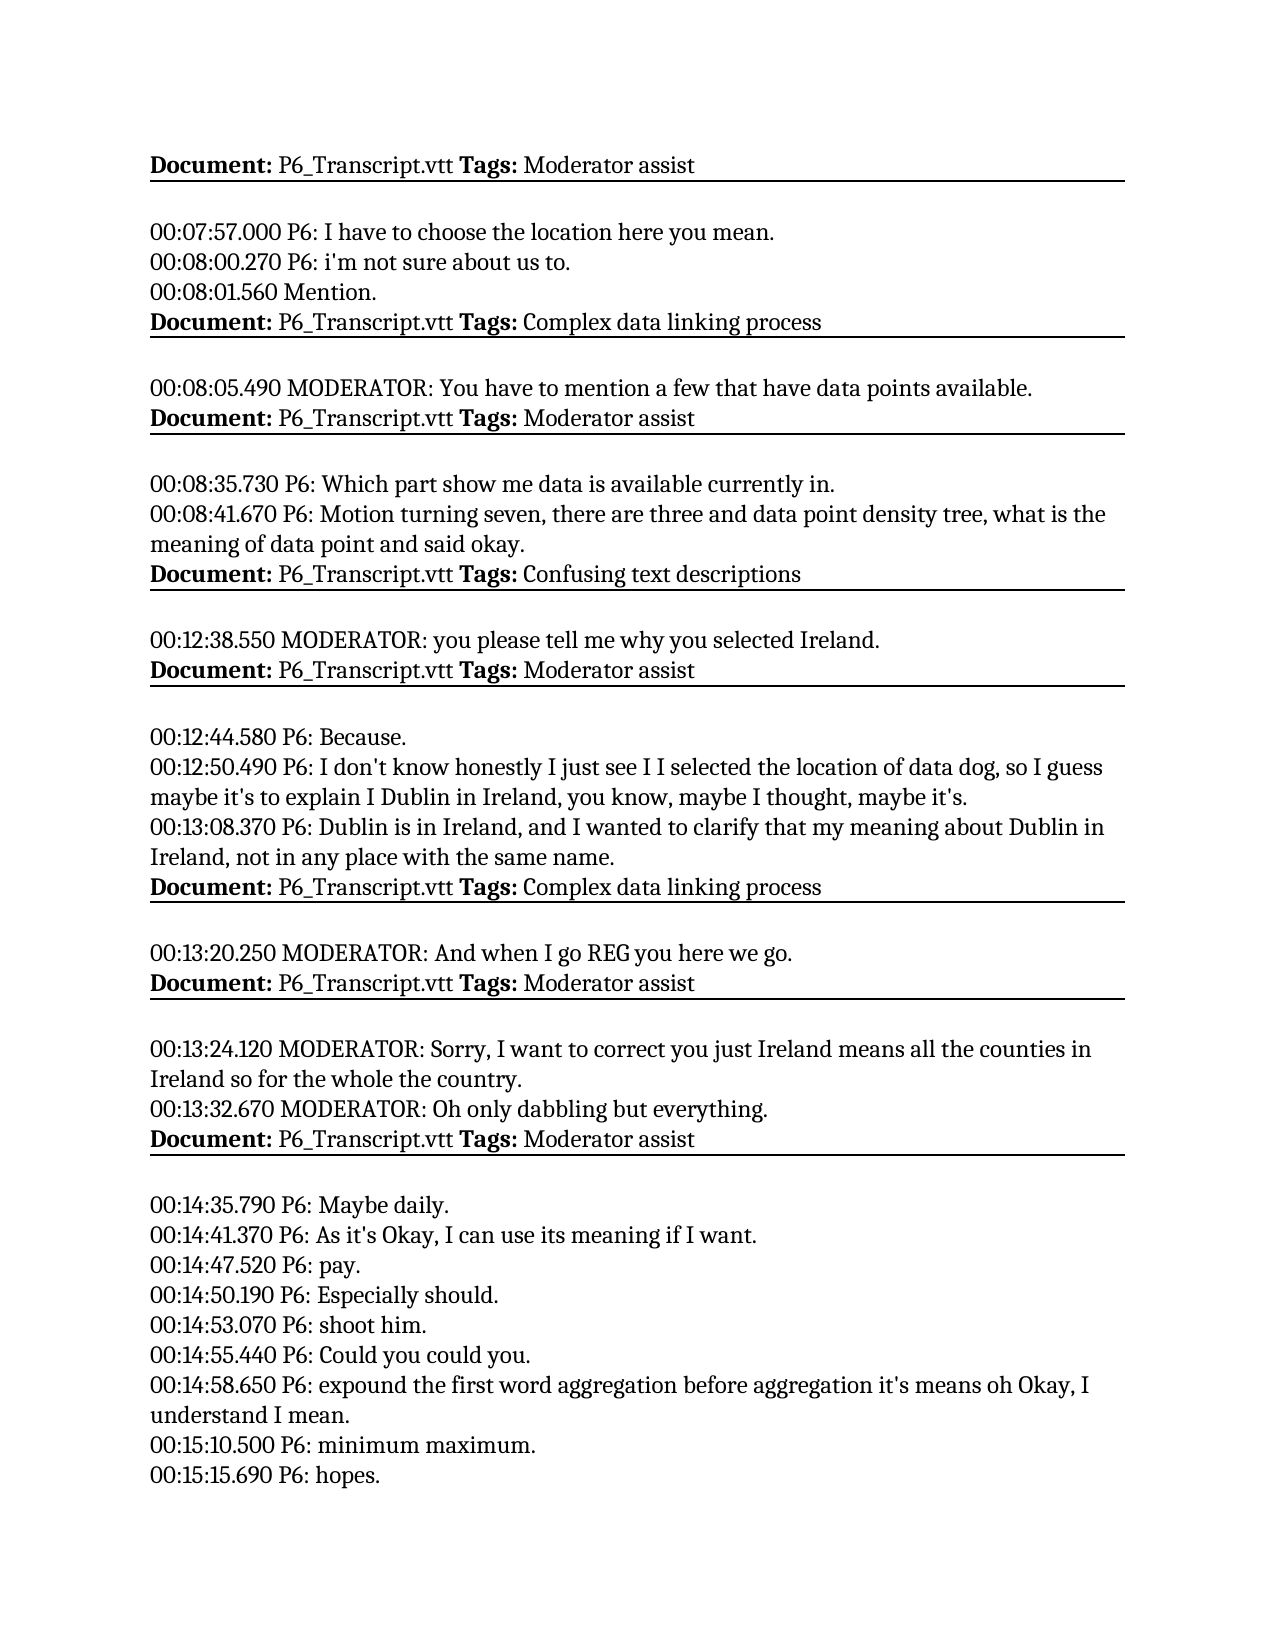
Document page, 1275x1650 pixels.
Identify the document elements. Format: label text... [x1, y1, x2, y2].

text 00:08:00.270 P6: i'm not sure about us to. [150, 246, 1125, 276]
text 00:14:58.650 P6: expound the first word aggregation before aggregation it's means oh Okay, I understand I mean. [150, 1370, 1125, 1430]
text 00:14:50.190 P6: Especially should. [150, 1280, 1125, 1310]
text Document: P6_Transcript.vtt Tags: Moderator assist [150, 402, 1125, 432]
text 00:13:08.370 P6: Dublin is in Ireland, and I wanted to clarify that my meaning about Dublin in Ireland, not in any place with the same name. [150, 811, 1125, 871]
text 00:08:41.670 P6: Motion turning seven, there are three and data point density tree, what is the meaning of data point and said okay. [150, 499, 1125, 559]
text Document: P6_Transcript.vtt Tags: Moderator assist [150, 967, 1125, 997]
text 00:08:35.730 P6: Which part show me data is available currently in. [150, 469, 1125, 499]
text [150, 150, 1125, 180]
text 00:08:01.560 Mention. [150, 276, 1125, 306]
text 00:14:55.440 P6: Could you could you. [150, 1340, 1125, 1370]
text Document: P6_Transcript.vtt Tags: Confusing text descriptions [150, 559, 1125, 589]
text Document: P6_Transcript.vtt Tags: Moderator assist [150, 1124, 1125, 1154]
text 00:12:44.580 P6: Because. [150, 721, 1125, 751]
text 00:14:35.790 P6: Maybe daily. [150, 1190, 1125, 1220]
text 00:13:24.120 MODERATOR: Sorry, I want to correct you just Ireland means all the counties in Ireland so for the whole the country. [150, 1034, 1125, 1094]
text 00:12:50.490 P6: I don't know honestly I just see I I selected the location of data dog, so I guess maybe it's to explain I Dublin in Ireland, you know, maybe I thought, maybe it's. [150, 751, 1125, 811]
text 00:14:47.520 P6: pay. [150, 1250, 1125, 1280]
text 00:14:41.370 P6: As it's Okay, I can use its meaning if I want. [150, 1220, 1125, 1250]
text 00:15:10.500 P6: minimum maximum. [150, 1430, 1125, 1460]
text Document: P6_Transcript.vtt Tags: Complex data linking process [150, 871, 1125, 901]
text Document: P6_Transcript.vtt Tags: Moderator assist [150, 655, 1125, 685]
text Document: P6_Transcript.vtt Tags: Complex data linking process [150, 306, 1125, 336]
text 00:13:20.250 MODERATOR: And when I go REG you here we go. [150, 937, 1125, 967]
text 00:13:32.670 MODERATOR: Oh only dabbling but everything. [150, 1094, 1125, 1124]
text 00:08:05.490 MODERATOR: You have to mention a few that have data points available. [150, 372, 1125, 402]
text 00:15:15.690 P6: hopes. [150, 1460, 1125, 1490]
text 00:14:53.070 P6: shoot him. [150, 1310, 1125, 1340]
text 00:07:57.000 P6: I have to choose the location here you mean. [150, 216, 1125, 246]
text 00:12:38.550 MODERATOR: you please tell me why you selected Ireland. [150, 625, 1125, 655]
